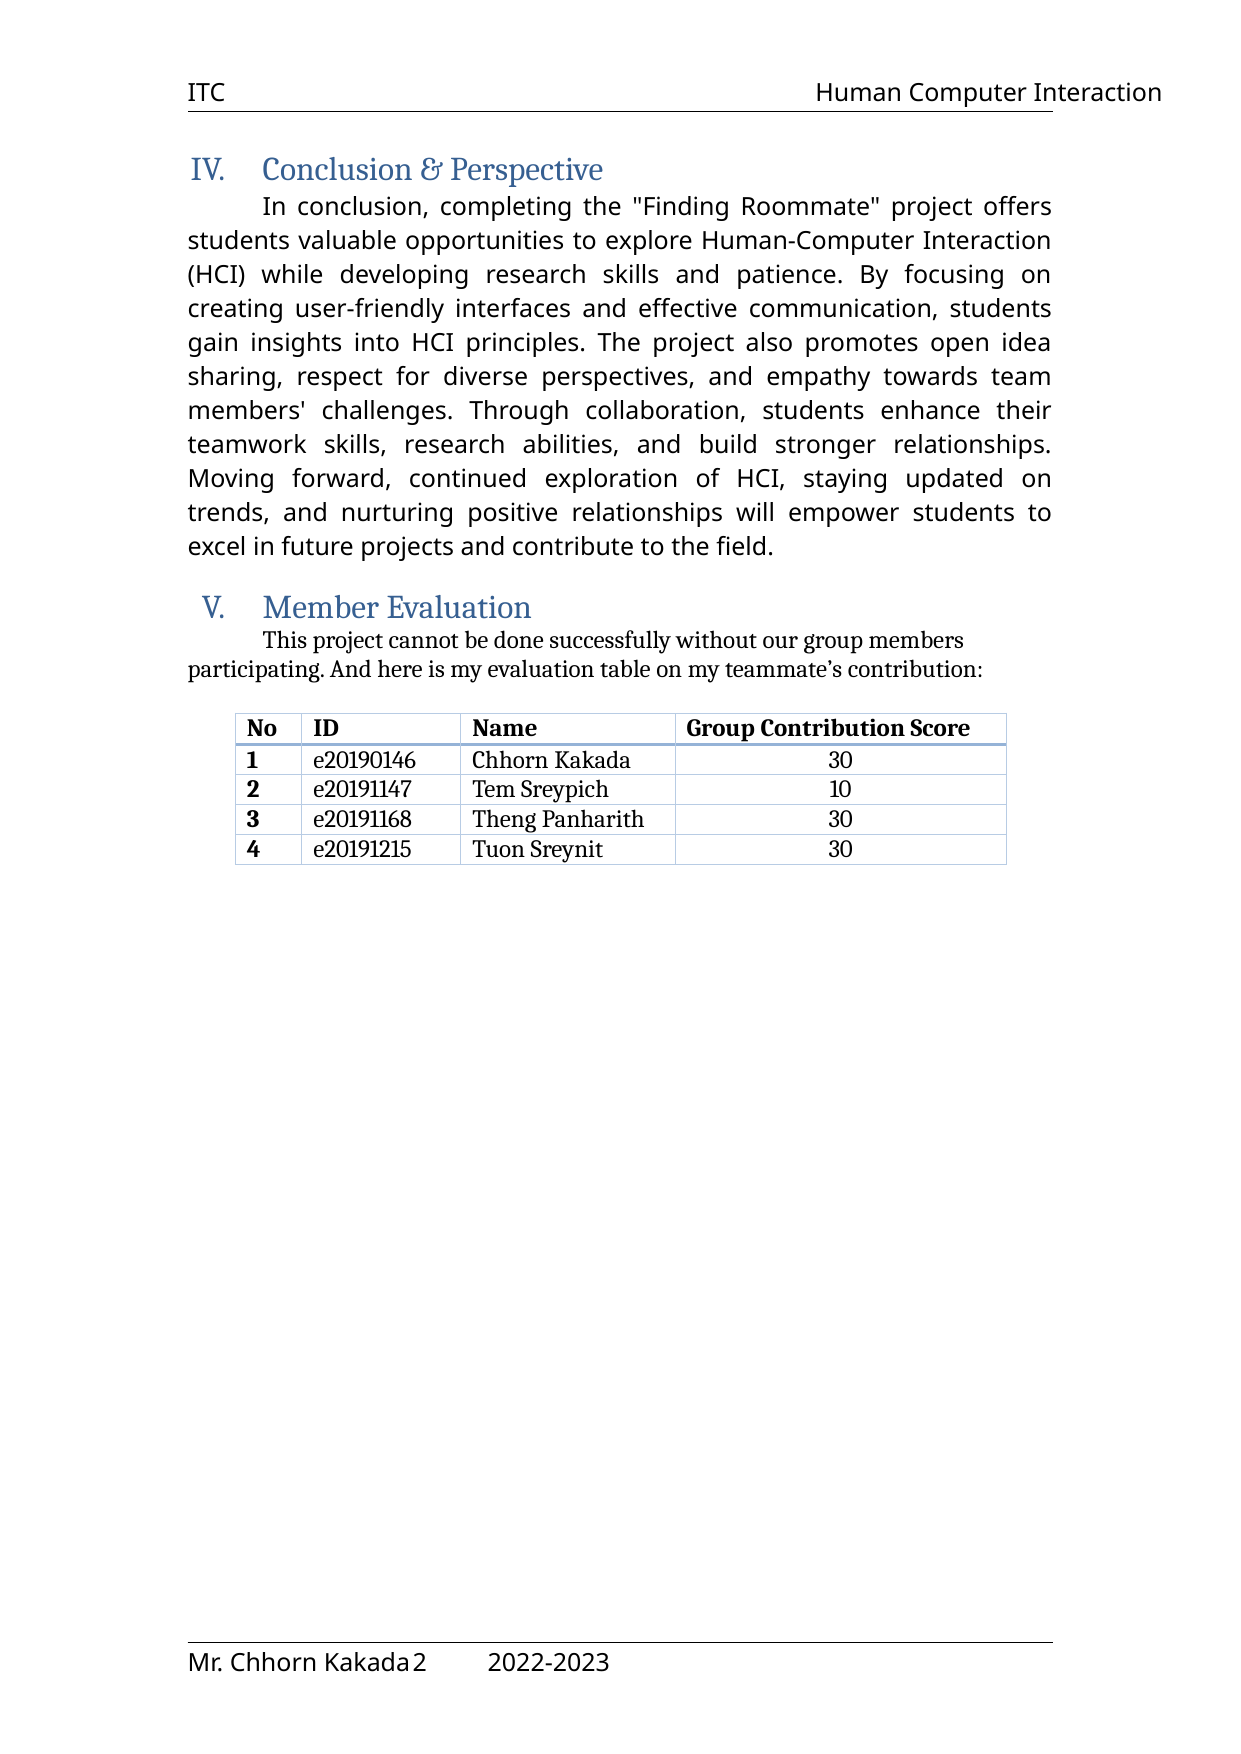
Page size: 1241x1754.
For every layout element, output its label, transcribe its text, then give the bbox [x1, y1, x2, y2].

table_cell e20191215 [302, 835, 460, 864]
table_header Group Contribution Score [676, 714, 1006, 742]
table_header No [236, 714, 301, 742]
table_cell 4 [236, 835, 301, 864]
table_cell e20191168 [302, 805, 460, 834]
text In conclusion, completing the "Finding Roommate" project offers students valuable opportunities to explore Human-Computer Interaction (HCI) while developing research skills and patience. By focusing on creating user-friendly interfaces and effective communication, students gain insights into HCI principles. The project also promotes open idea sharing, respect for diverse perspectives, and empathy towards team members' challenges. Through collaboration, students enhance their teamwork skills, research abilities, and build stronger relationships. Moving forward, continued exploration of HCI, staying updated on trends, and nurturing positive relationships will empower students to excel in future projects and contribute to the field. [187, 188, 1053, 563]
table_cell 30 [676, 835, 1006, 864]
table_cell Tem Sreypich [461, 775, 675, 804]
table_cell 1 [236, 746, 301, 774]
table_header Name [461, 714, 675, 742]
table_cell 30 [676, 746, 1006, 774]
table_cell 10 [676, 775, 1006, 804]
table_cell e20190146 [302, 746, 460, 774]
table_cell e20191147 [302, 775, 460, 804]
subtitle Member Evaluation [225, 588, 1053, 626]
table_cell 30 [676, 805, 1006, 834]
text This project cannot be done successfully without our group members participating. And here is my evaluation table on my teammate’s contribution: [187, 626, 1053, 684]
table_cell 3 [236, 805, 301, 834]
table_header ID [302, 714, 460, 742]
table_cell 2 [236, 775, 301, 804]
table_cell Chhorn Kakada [461, 746, 675, 774]
subtitle Conclusion & Perspective [225, 150, 1053, 188]
table_cell Tuon Sreynit [461, 835, 675, 864]
table_cell Theng Panharith [461, 805, 675, 834]
